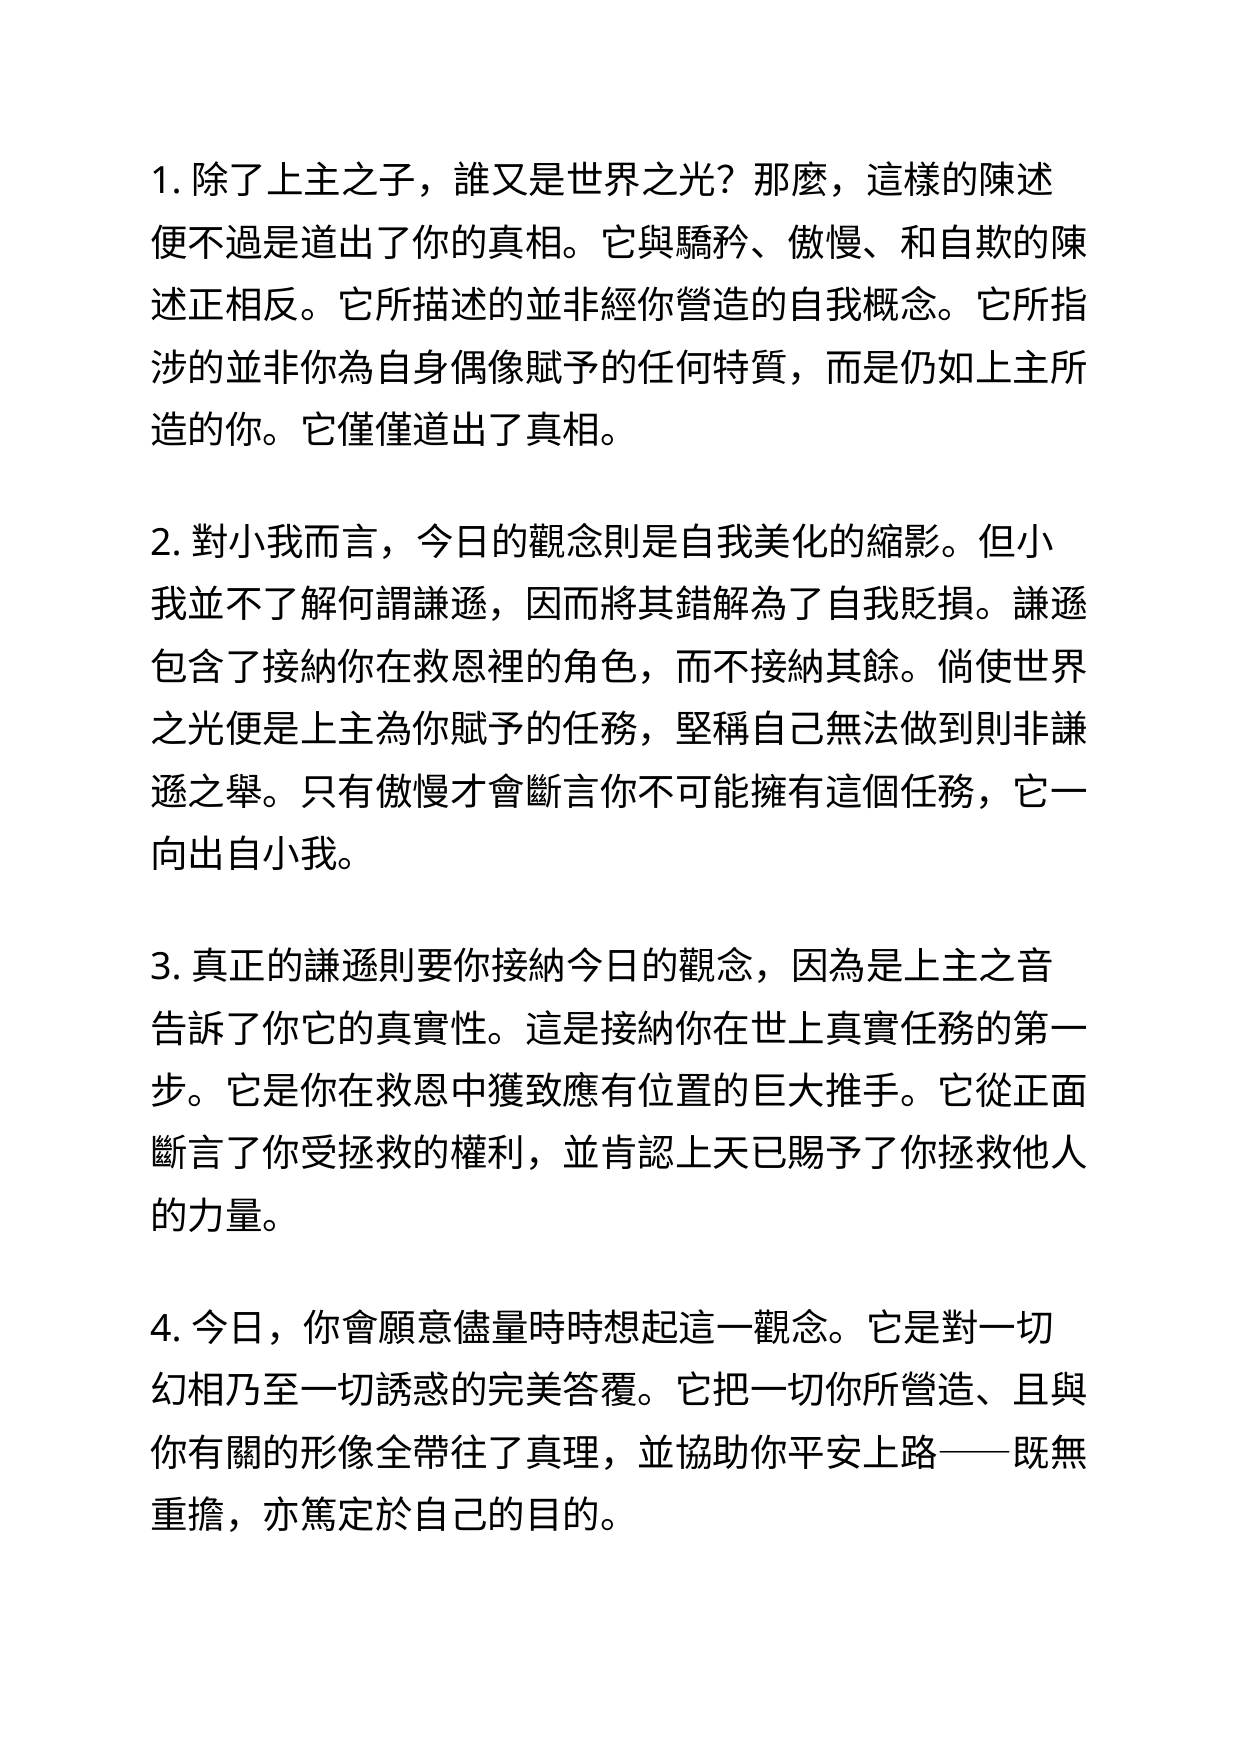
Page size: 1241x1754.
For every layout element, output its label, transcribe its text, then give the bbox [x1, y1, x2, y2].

text 3. 真正的謙遜則要你接納今日的觀念，因為是上主之音告訴了你它的真實性。這是接納你在世上真實任務的第一步。它是你在救恩中獲致應有位置的巨大推手。它從正面斷言了你受拯救的權利，並肯認上天已賜予了你拯救他人的力量。 [150, 936, 1090, 1240]
text 2. 對小我而言，今日的觀念則是自我美化的縮影。但小我並不了解何謂謙遜，因而將其錯解為了自我貶損。謙遜包含了接納你在救恩裡的角色，而不接納其餘。倘使世界之光便是上主為你賦予的任務，堅稱自己無法做到則非謙遜之舉。只有傲慢才會斷言你不可能擁有這個任務，它一向出自小我。 [150, 512, 1090, 878]
text 1. 除了上主之子，誰又是世界之光？那麼，這樣的陳述便不過是道出了你的真相。它與驕矜、傲慢、和自欺的陳述正相反。它所描述的並非經你營造的自我概念。它所指涉的並非你為自身偶像賦予的任何特質，而是仍如上主所造的你。它僅僅道出了真相。 [150, 150, 1090, 454]
text 4. 今日，你會願意儘量時時想起這一觀念。它是對一切幻相乃至一切誘惑的完美答覆。它把一切你所營造、且與你有關的形像全帶往了真理，並協助你平安上路——既無重擔，亦篤定於自己的目的。 [150, 1298, 1090, 1539]
